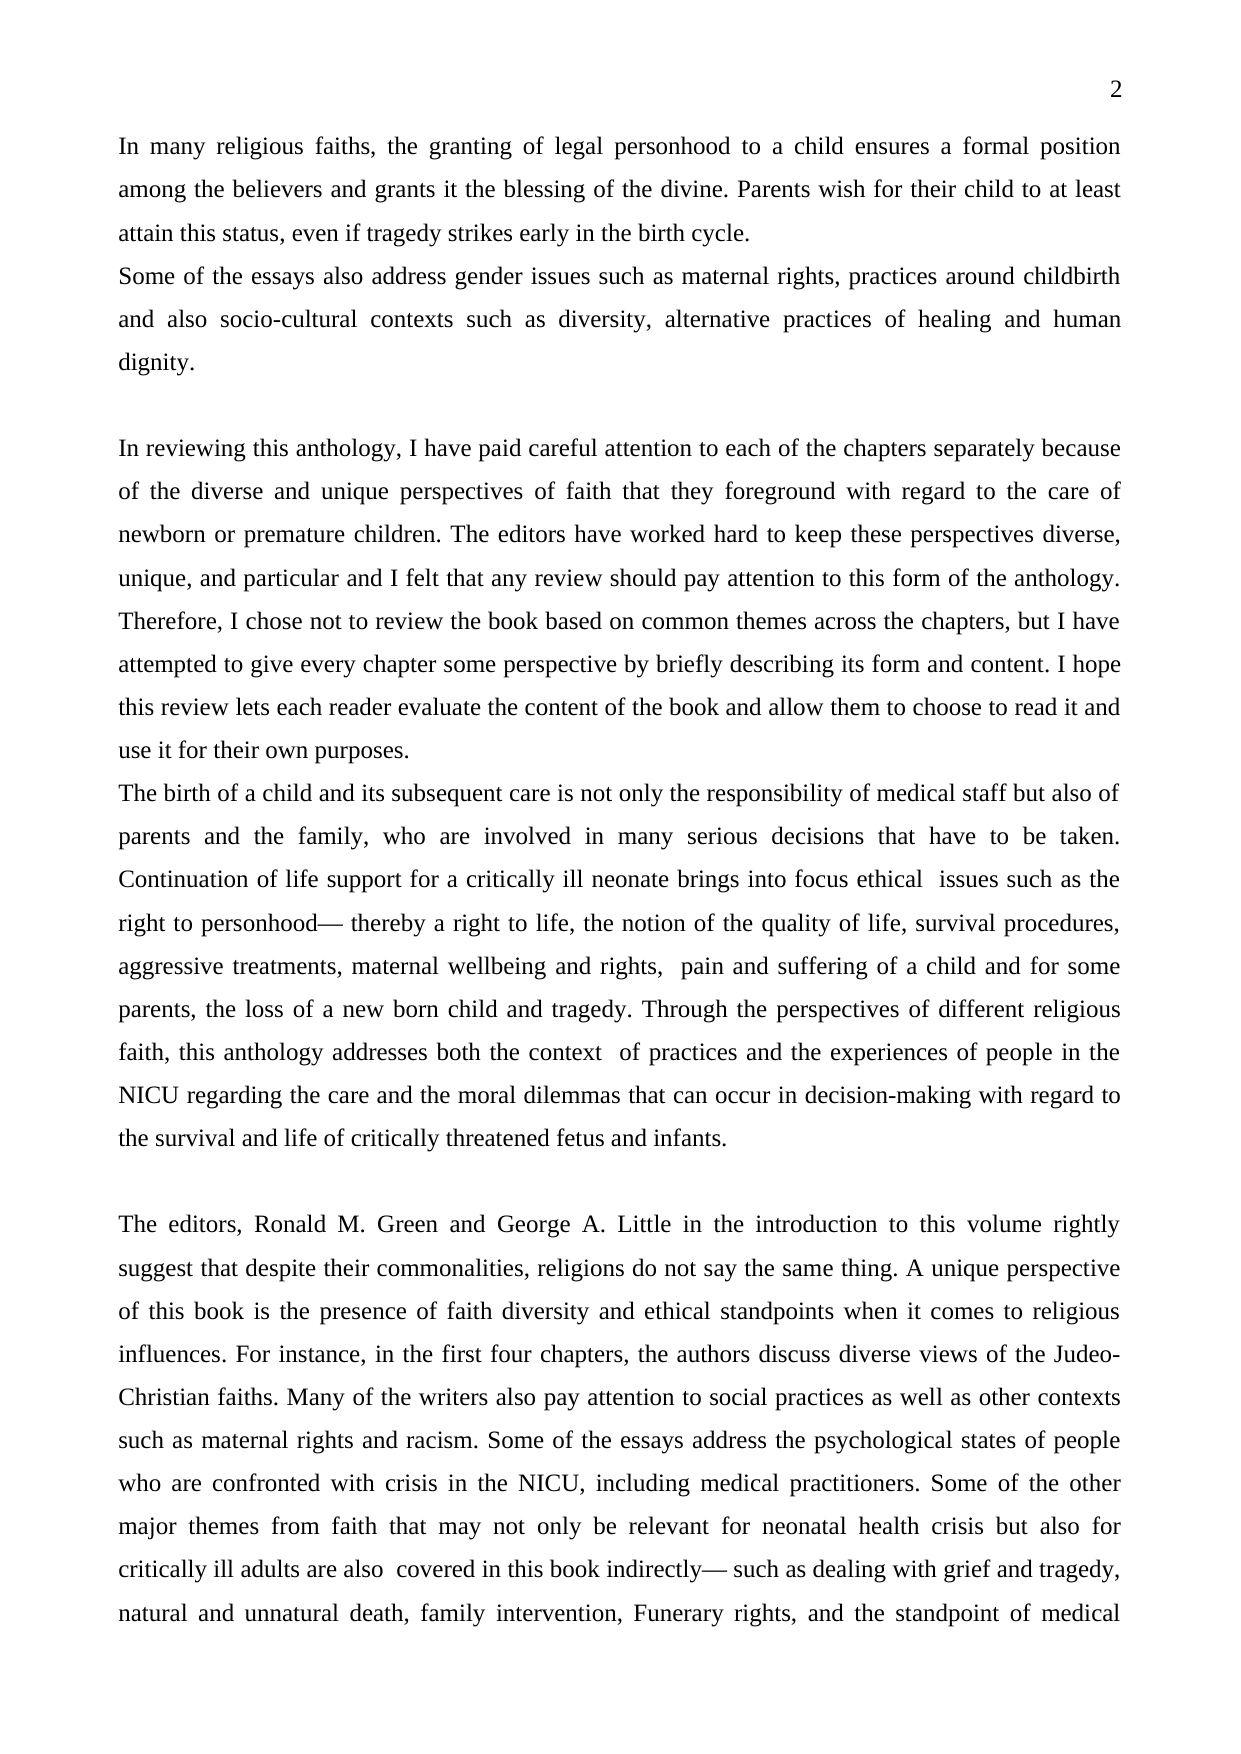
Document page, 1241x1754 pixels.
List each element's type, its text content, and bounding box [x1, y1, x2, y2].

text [118, 1209, 1122, 1626]
text The birth of a child and its subsequent care is not only the responsibility of medical staff but also of parents and the family, who are involved in many serious decisions that have to be taken. Continuation of life support for a critically ill neonate brings into focus ethical issues such as the right to personhood— thereby a right to life, the notion of the quality of life, survival procedures, aggressive treatments, maternal wellbeing and rights, pain and suffering of a child and for some parents, the loss of a new born child and tragedy. Through the perspectives of different religious faith, this anthology addresses both the context of practices and the experiences of people in the NICU regarding the care and the moral dilemmas that can occur in decision-making with regard to the survival and life of critically threatened fetus and infants. [118, 778, 1122, 1152]
text Some of the essays also address gender issues such as maternal rights, practices around childbirth and also socio-cultural contexts such as diversity, alternative practices of healing and human dignity. [118, 261, 1122, 376]
text In reviewing this anthology, I have paid careful attention to each of the chapters separately because of the diverse and unique perspectives of faith that they foreground with regard to the care of newborn or premature children. The editors have worked hard to keep these perspectives diverse, unique, and particular and I felt that any review should pay attention to this form of the anthology. Therefore, I chose not to review the book based on common themes across the chapters, but I have attempted to give every chapter some perspective by briefly describing its form and content. I hope this review lets each reader evaluate the content of the book and allow them to choose to read it and use it for their own purposes. [118, 433, 1122, 764]
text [118, 131, 1122, 246]
